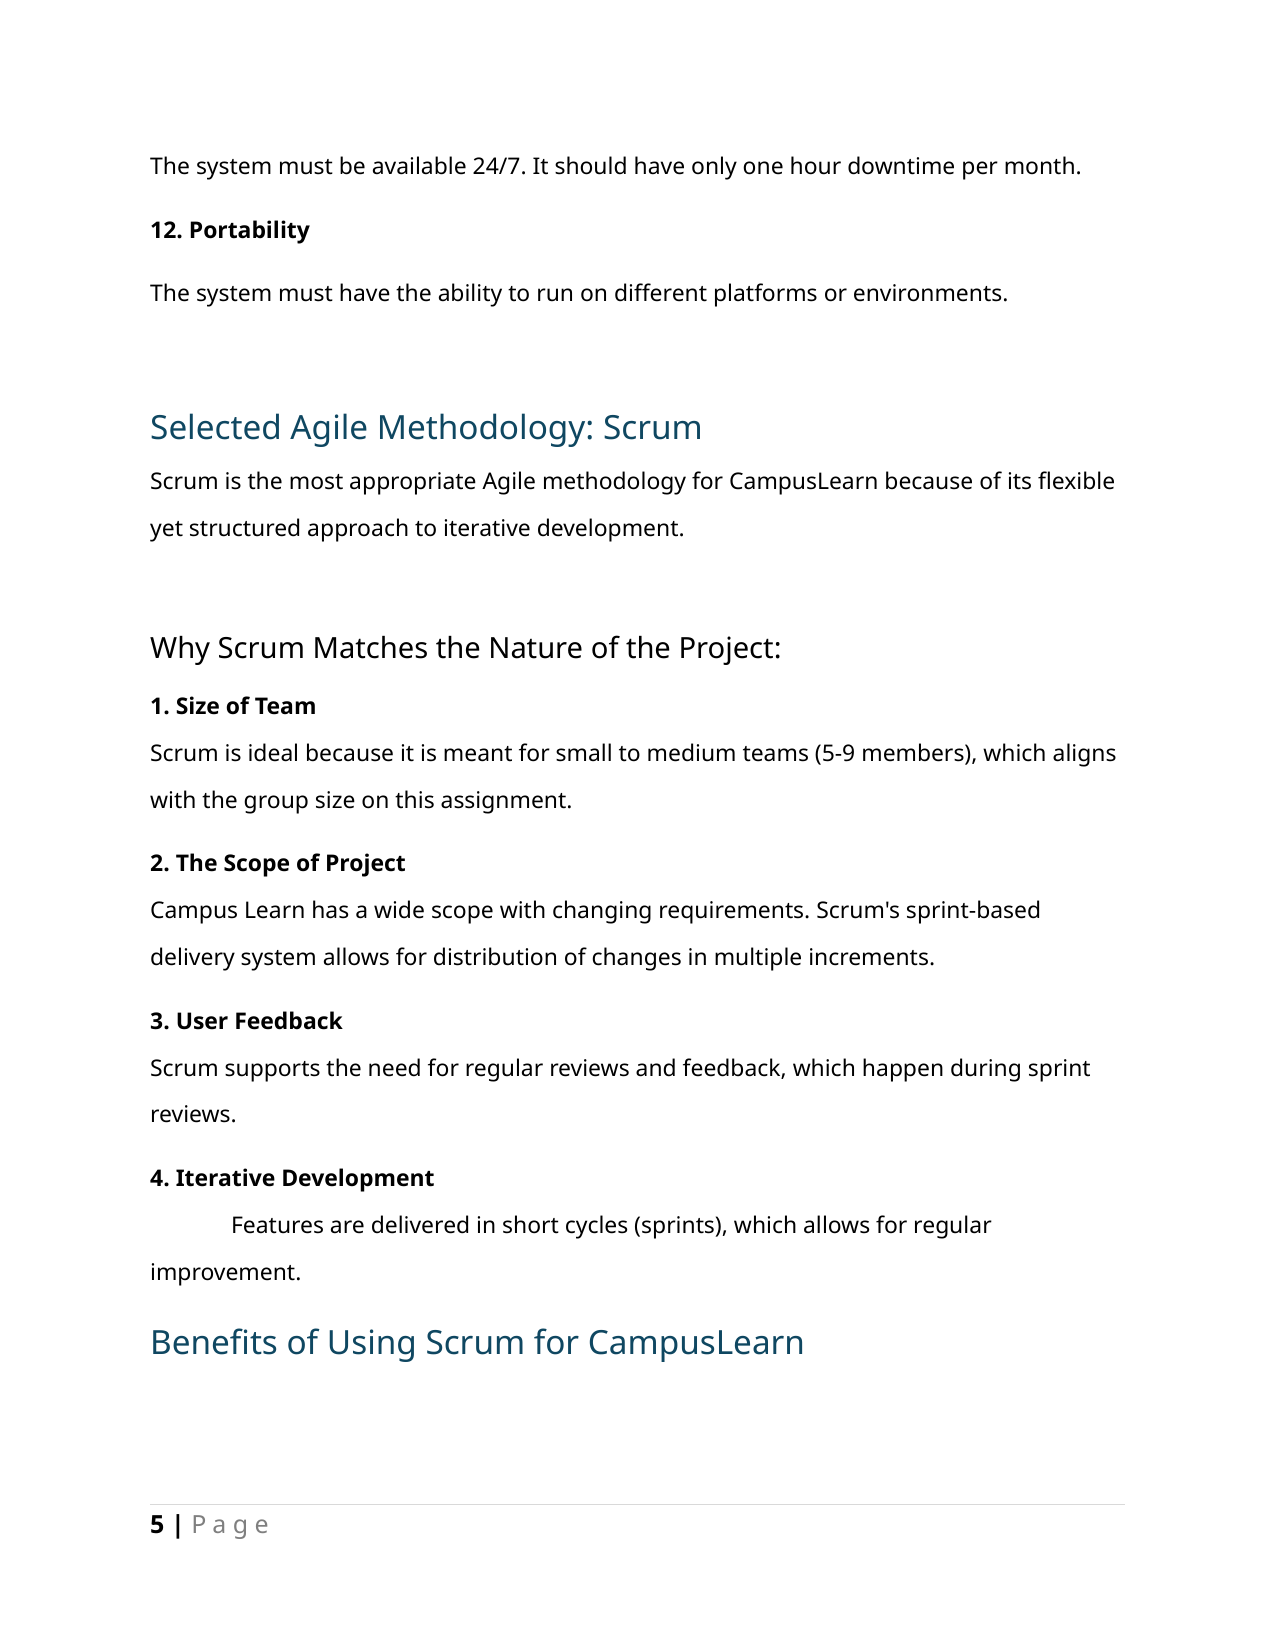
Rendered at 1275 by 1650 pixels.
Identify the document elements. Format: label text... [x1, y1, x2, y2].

text 4. Iterative Development Features are delivered in short cycles (sprints), which allows for regular improvement. [150, 1162, 1125, 1287]
subtitle Benefits of Using Scrum for CampusLearn [150, 1319, 1125, 1364]
text The system must have the ability to run on different platforms or environments. [150, 277, 1125, 308]
text 2. The Scope of Project Campus Learn has a wide scope with changing requirements. Scrum's sprint-based delivery system allows for distribution of changes in multiple increments. [150, 847, 1125, 972]
text 1. Size of Team Scrum is ideal because it is meant for small to medium teams (5-9 members), which aligns with the group size on this assignment. [150, 690, 1125, 815]
text Scrum is the most appropriate Agile methodology for CampusLearn because of its flexible yet structured approach to iterative development. [150, 465, 1125, 543]
text Why Scrum Matches the Nature of the Project: [150, 628, 1125, 667]
text The system must be available 24/7. It should have only one hour downtime per month. [150, 150, 1125, 181]
text 3. User Feedback Scrum supports the need for regular reviews and feedback, which happen during sprint reviews. [150, 1004, 1125, 1129]
subtitle Selected Agile Methodology: Scrum [150, 404, 1125, 449]
text 12. Portability [150, 213, 1125, 245]
